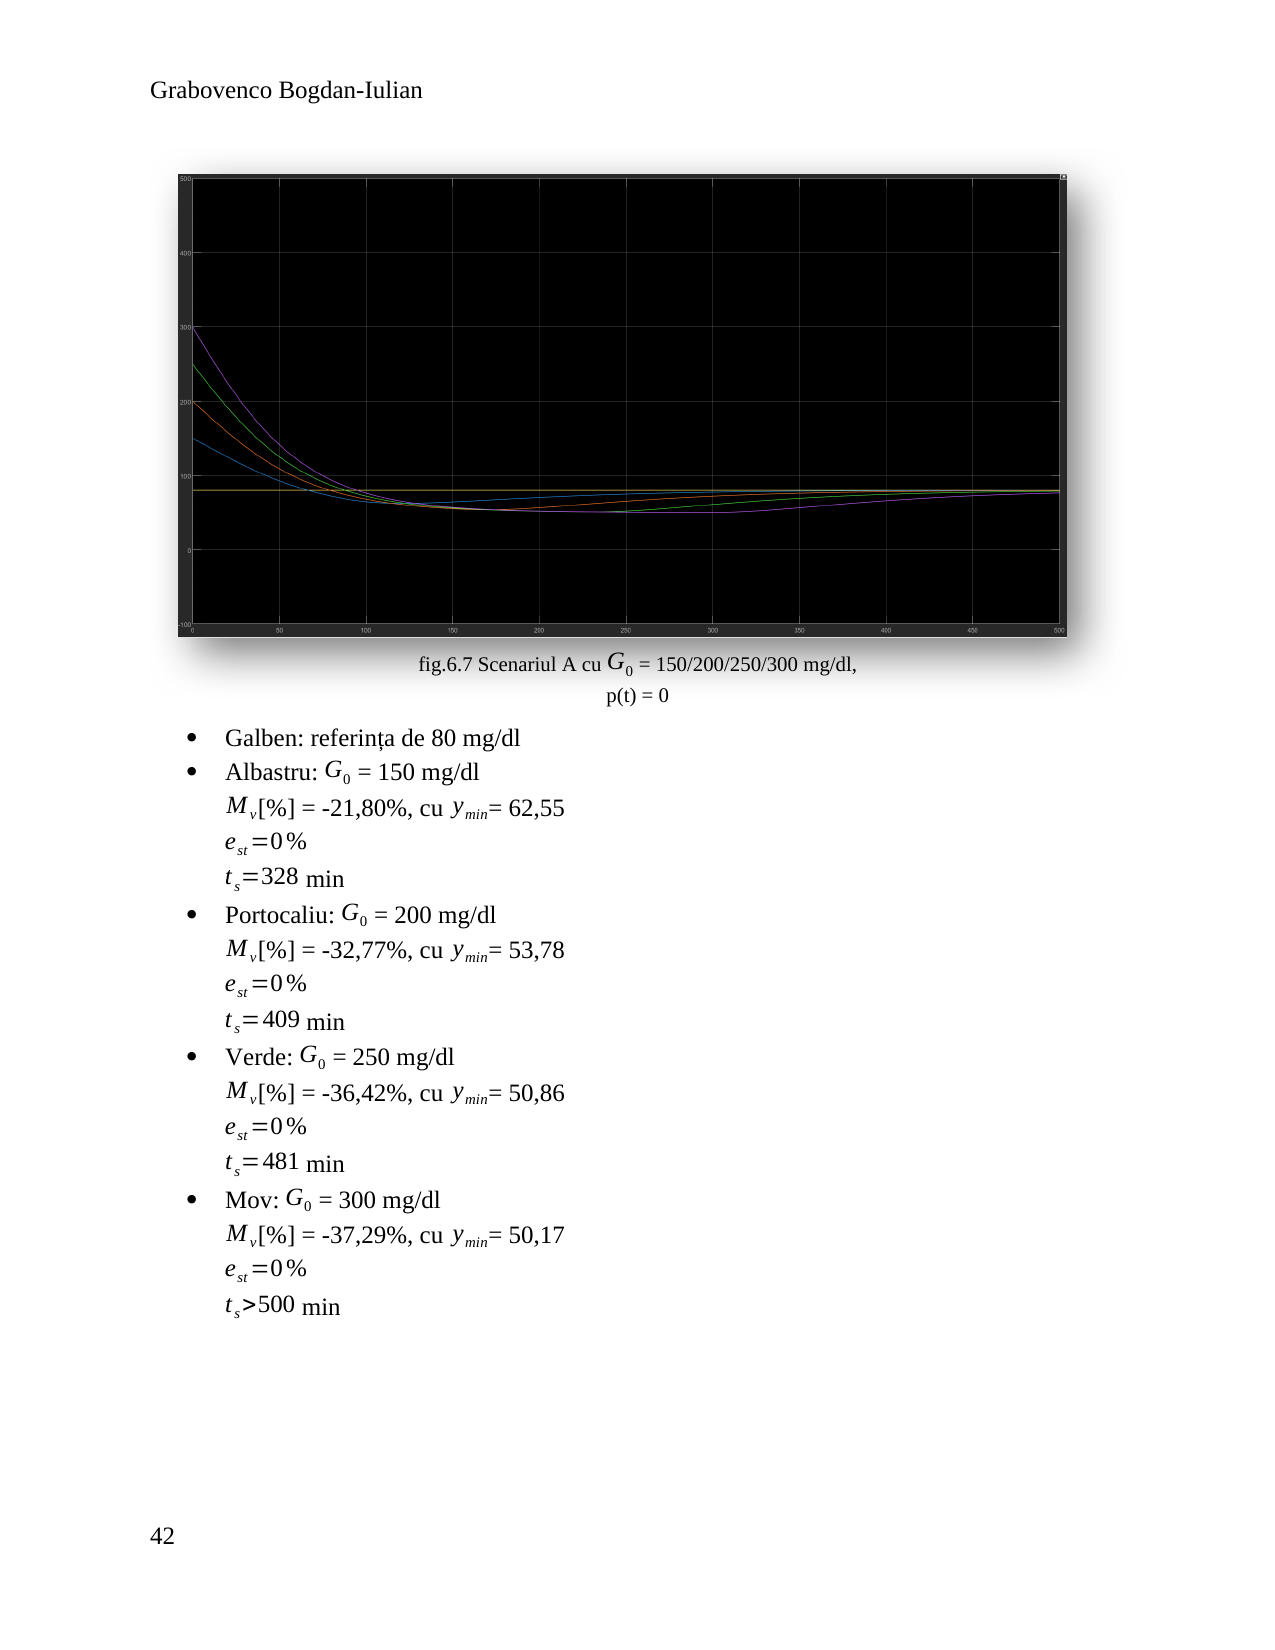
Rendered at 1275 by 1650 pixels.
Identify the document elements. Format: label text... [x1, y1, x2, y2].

list min [150, 1148, 1125, 1179]
list min [150, 863, 1125, 894]
list min [150, 1291, 1125, 1322]
list [%] = -36,42%, cu = 50,86 [150, 1077, 1125, 1108]
list min [150, 1006, 1125, 1037]
list Mov: = 300 mg/dl [187, 1184, 1125, 1215]
list Verde: = 250 mg/dl [187, 1041, 1125, 1072]
list [%] = -37,29%, cu = 50,17 [150, 1219, 1125, 1251]
list Portocaliu: = 200 mg/dl [187, 899, 1125, 930]
picture [178, 174, 1067, 638]
list [%] = -21,80%, cu = 62,55 [150, 792, 1125, 823]
list [%] = -32,77%, cu = 53,78 [150, 934, 1125, 966]
list Albastru: = 150 mg/dl [187, 756, 1125, 787]
list Galben: referința de 80 mg/dl [187, 723, 1125, 752]
